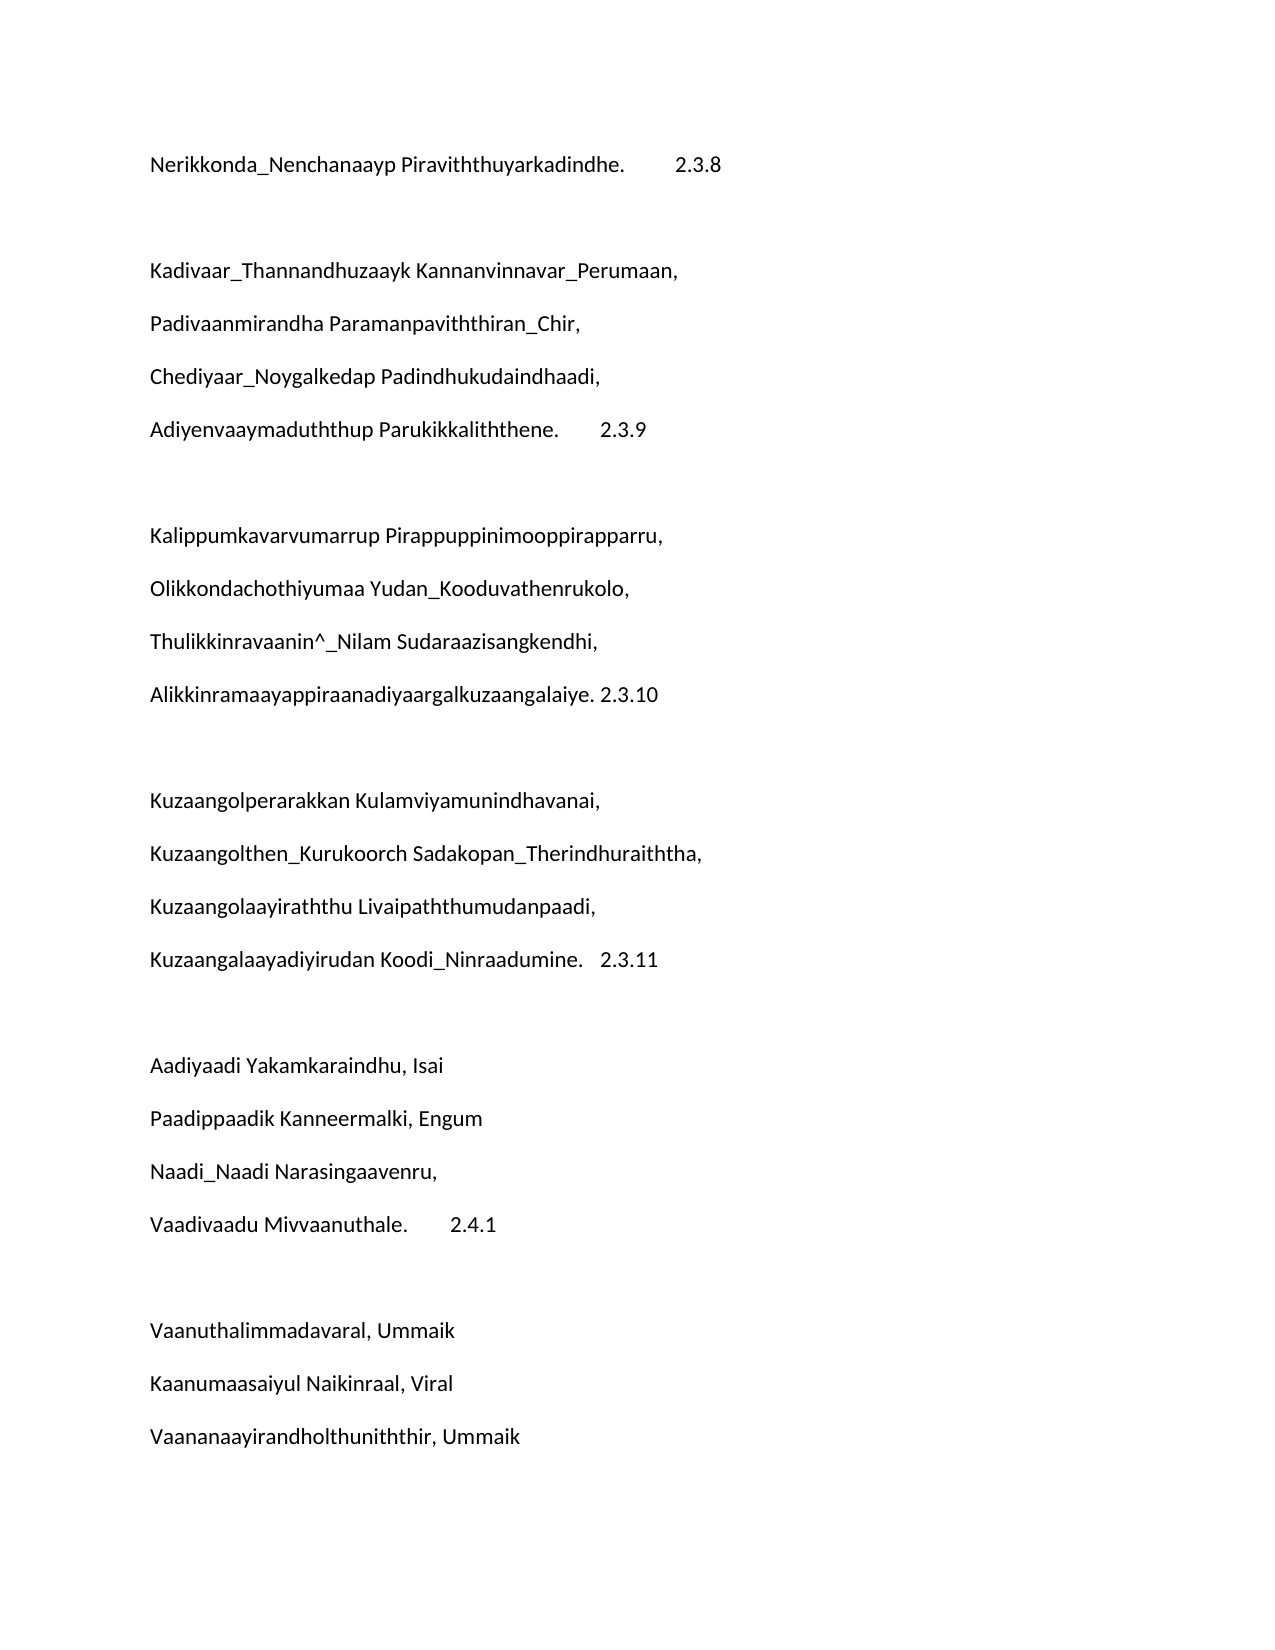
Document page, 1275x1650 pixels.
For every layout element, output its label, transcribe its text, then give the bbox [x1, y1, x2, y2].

text Aadiyaadi Yakamkaraindhu, Isai [150, 1051, 1125, 1079]
text Vaananaayirandholthuniththir, Ummaik [150, 1422, 1125, 1451]
text Naadi_Naadi Narasingaavenru, [150, 1157, 1125, 1185]
text Kuzaangolperarakkan Kulamviyamunindhavanai, [150, 786, 1125, 814]
text Paadippaadik Kanneermalki, Engum [150, 1104, 1125, 1132]
text Chediyaar_Noygalkedap Padindhukudaindhaadi, [150, 362, 1125, 390]
text Kuzaangalaayadiyirudan Koodi_Ninraadumine. 2.3.11 [150, 945, 1125, 973]
text Thulikkinravaanin^_Nilam Sudaraazisangkendhi, [150, 627, 1125, 655]
text Kuzaangolaayiraththu Livaipaththumudanpaadi, [150, 892, 1125, 920]
text Vaanuthalimmadavaral, Ummaik [150, 1316, 1125, 1344]
text Alikkinramaayappiraanadiyaargalkuzaangalaiye. 2.3.10 [150, 680, 1125, 708]
text Kalippumkavarvumarrup Pirappuppinimooppirapparru, [150, 521, 1125, 549]
text Adiyenvaaymaduththup Parukikkaliththene. 2.3.9 [150, 415, 1125, 443]
text Olikkondachothiyumaa Yudan_Kooduvathenrukolo, [150, 574, 1125, 602]
text Kadivaar_Thannandhuzaayk Kannanvinnavar_Perumaan, [150, 256, 1125, 284]
text Padivaanmirandha Paramanpaviththiran_Chir, [150, 309, 1125, 337]
text Nerikkonda_Nenchanaayp Piraviththuyarkadindhe. 2.3.8 [150, 150, 1125, 178]
text Kaanumaasaiyul Naikinraal, Viral [150, 1369, 1125, 1397]
text Kuzaangolthen_Kurukoorch Sadakopan_Therindhuraiththa, [150, 839, 1125, 867]
text Vaadivaadu Mivvaanuthale. 2.4.1 [150, 1210, 1125, 1238]
